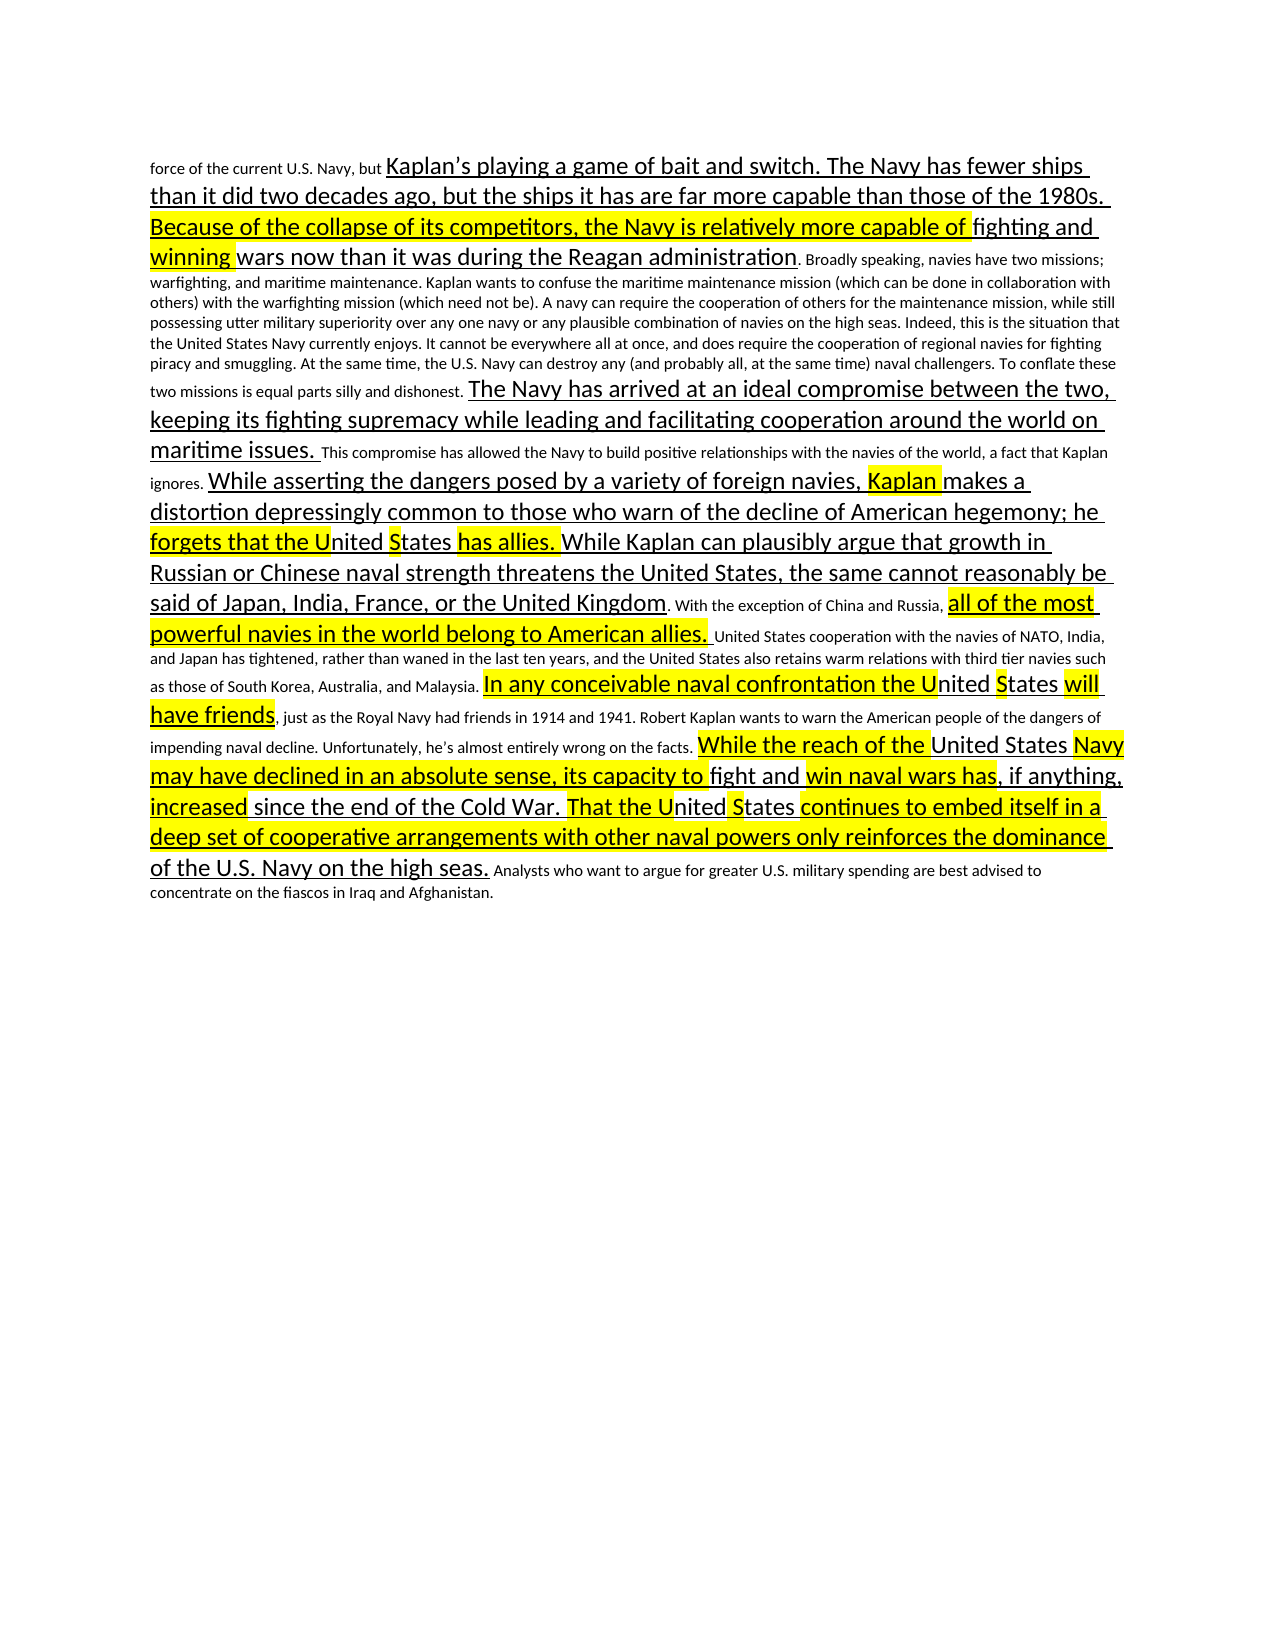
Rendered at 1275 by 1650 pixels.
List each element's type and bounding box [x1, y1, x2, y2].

text [150, 150, 1125, 903]
